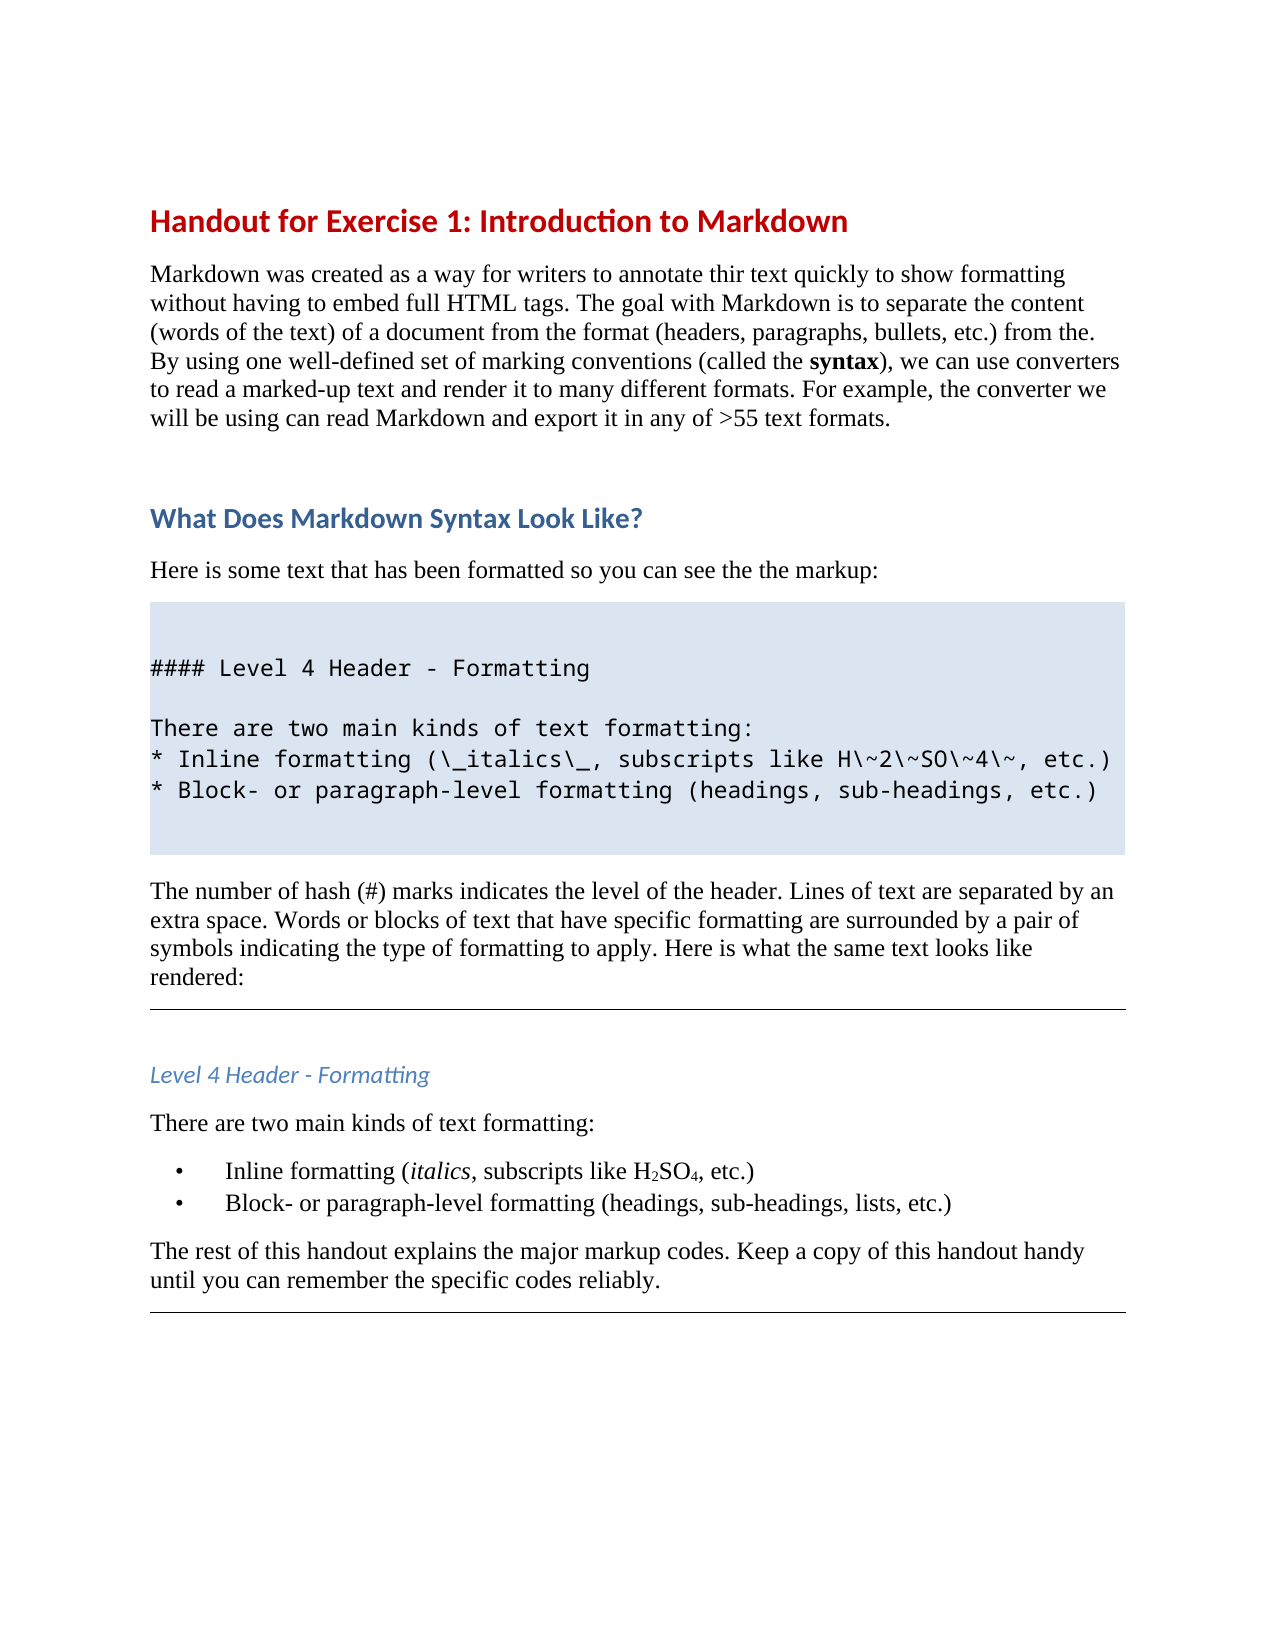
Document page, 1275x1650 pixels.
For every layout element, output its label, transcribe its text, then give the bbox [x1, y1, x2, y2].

text The rest of this handout explains the major markup codes. Keep a copy of this handout handy until you can remember the specific codes reliably. [150, 1236, 1125, 1293]
text #### Level 4 Header - Formatting There are two main kinds of text formatting: * Inline formatting (\_italics\_, subscripts like H\~2\~SO\~4\~, etc.) * Block- or paragraph-level formatting (headings, sub-headings, etc.) [150, 652, 1125, 806]
list Block- or paragraph-level formatting (headings, sub-headings, lists, etc.) [175, 1188, 1125, 1217]
text Markdown was created as a way for writers to annotate thir text quickly to show formatting without having to embed full HTML tags. The goal with Markdown is to separate the content (words of the text) of a document from the format (headers, paragraphs, bullets, etc.) from the. By using one well-defined set of marking conventions (called the syntax), we can use converters to read a marked-up text and render it to many different formats. For example, the converter we will be using can read Markdown and export it in any of >55 text formats. [150, 259, 1125, 432]
subtitle What Does Markdown Syntax Look Like? [150, 500, 1125, 536]
subtitle Handout for Exercise 1: Introduction to Markdown [150, 200, 1125, 241]
text There are two main kinds of text formatting: [150, 1108, 1125, 1137]
subtitle Level 4 Header - Formatting [150, 1059, 1125, 1090]
text The number of hash (#) marks indicates the level of the header. Lines of text are separated by an extra space. Words or blocks of text that have specific formatting are surrounded by a pair of symbols indicating the type of formatting to apply. Here is what the same text looks like rendered: [150, 876, 1125, 991]
text Here is some text that has been formatted so you can see the the markup: [150, 555, 1125, 583]
list Inline formatting (italics, subscripts like H2SO4, etc.) [175, 1156, 1125, 1185]
